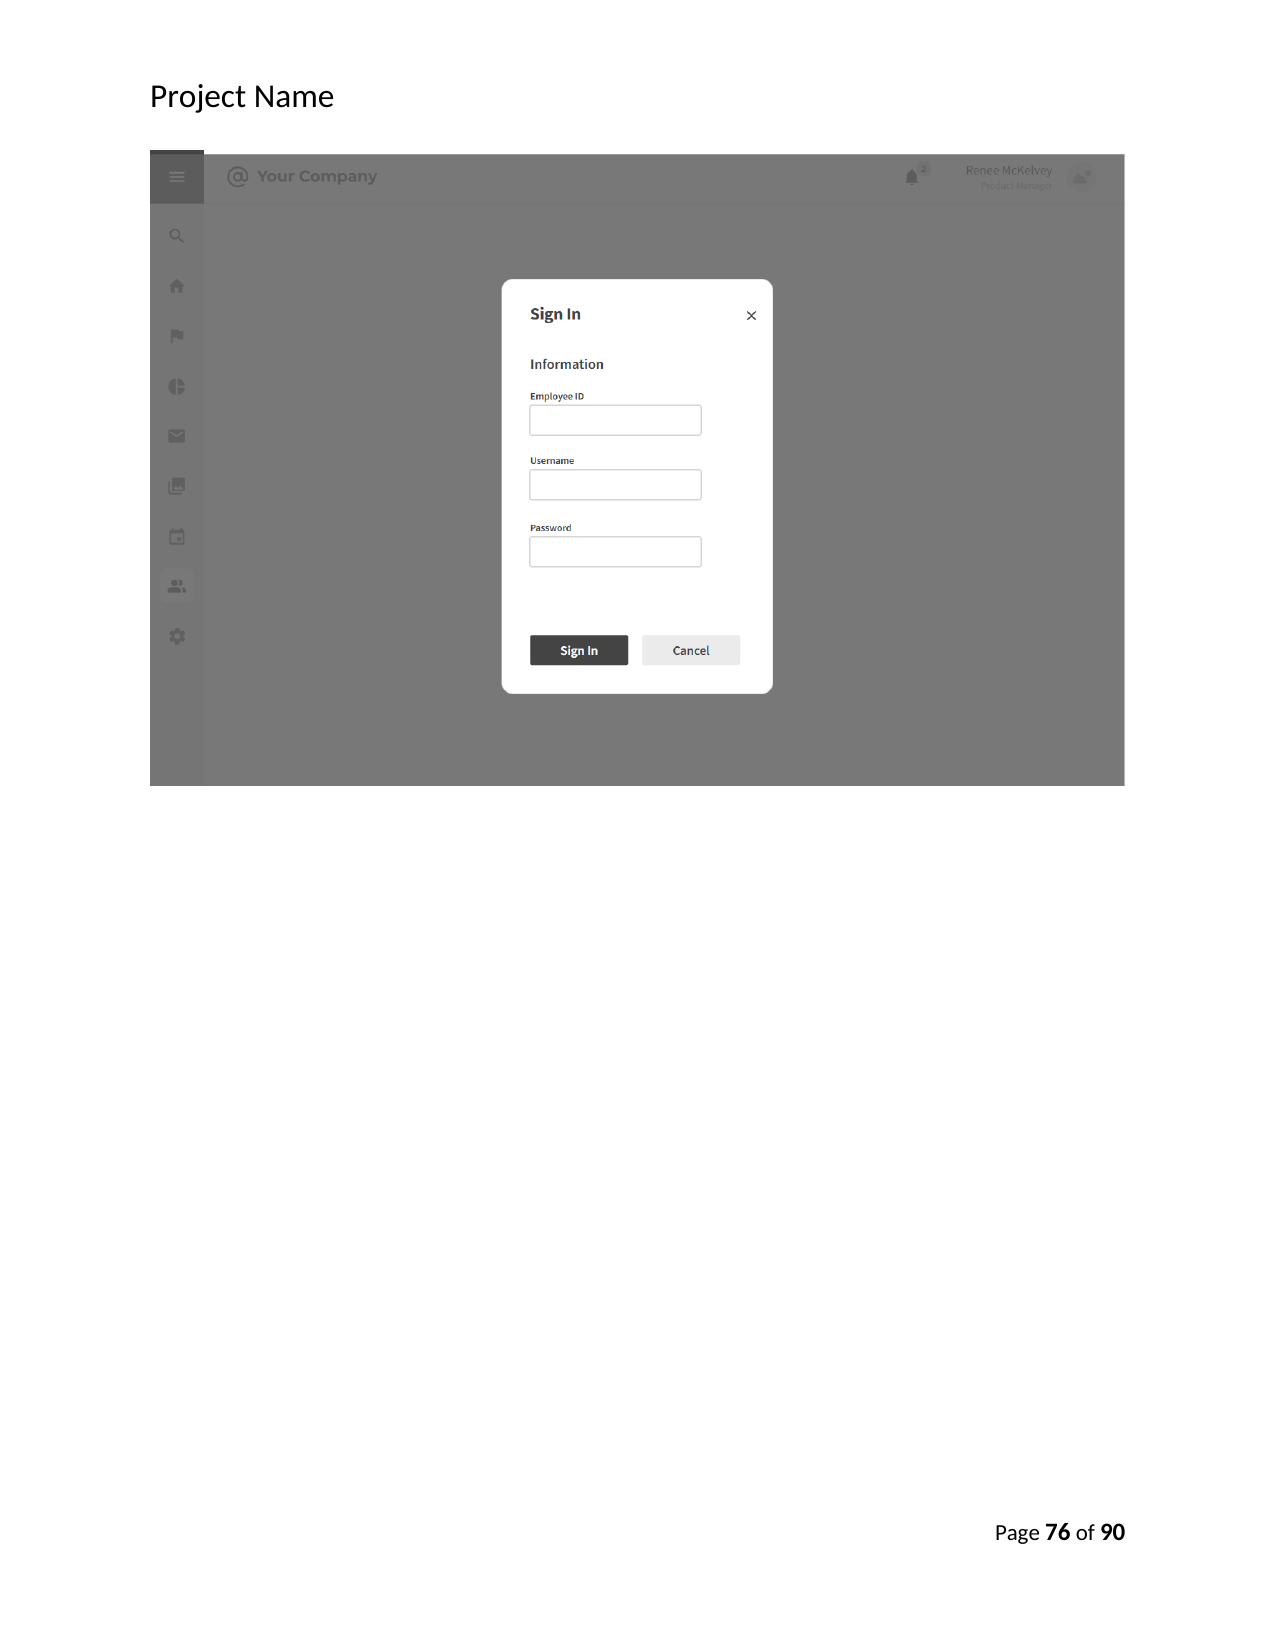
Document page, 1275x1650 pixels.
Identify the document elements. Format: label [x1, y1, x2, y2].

picture [150, 150, 1125, 786]
